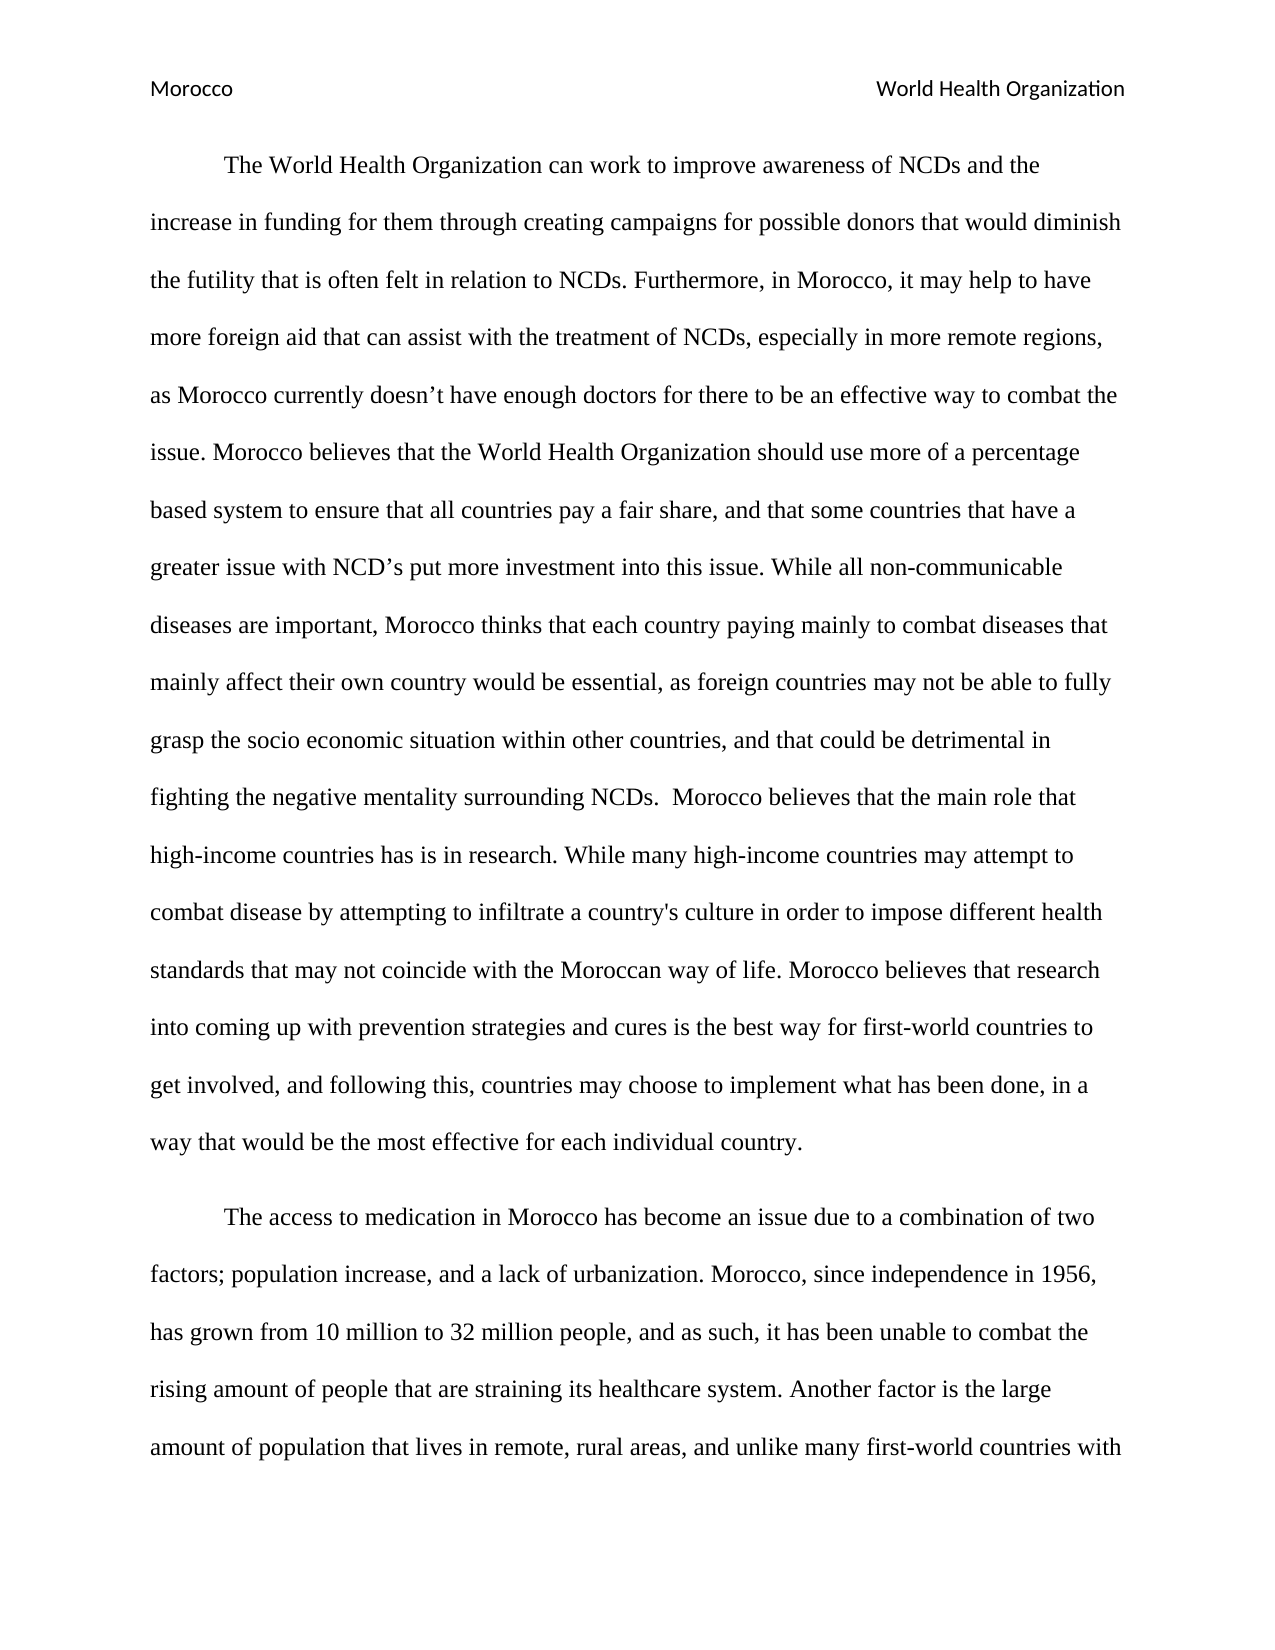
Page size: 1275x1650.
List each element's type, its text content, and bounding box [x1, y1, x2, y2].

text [150, 1202, 1125, 1460]
text The World Health Organization can work to improve awareness of NCDs and the increase in funding for them through creating campaigns for possible donors that would diminish the futility that is often felt in relation to NCDs. Furthermore, in Morocco, it may help to have more foreign aid that can assist with the treatment of NCDs, especially in more remote regions, as Morocco currently doesn’t have enough doctors for there to be an effective way to combat the issue. Morocco believes that the World Health Organization should use more of a percentage based system to ensure that all countries pay a fair share, and that some countries that have a greater issue with NCD’s put more investment into this issue. While all non-communicable diseases are important, Morocco thinks that each country paying mainly to combat diseases that mainly affect their own country would be essential, as foreign countries may not be able to fully grasp the socio economic situation within other countries, and that could be detrimental in fighting the negative mentality surrounding NCDs. Morocco believes that the main role that high-income countries has is in research. While many high-income countries may attempt to combat disease by attempting to infiltrate a country's culture in order to impose different health standards that may not coincide with the Moroccan way of life. Morocco believes that research into coming up with prevention strategies and cures is the best way for first-world countries to get involved, and following this, countries may choose to implement what has been done, in a way that would be the most effective for each individual country. [150, 150, 1125, 1156]
